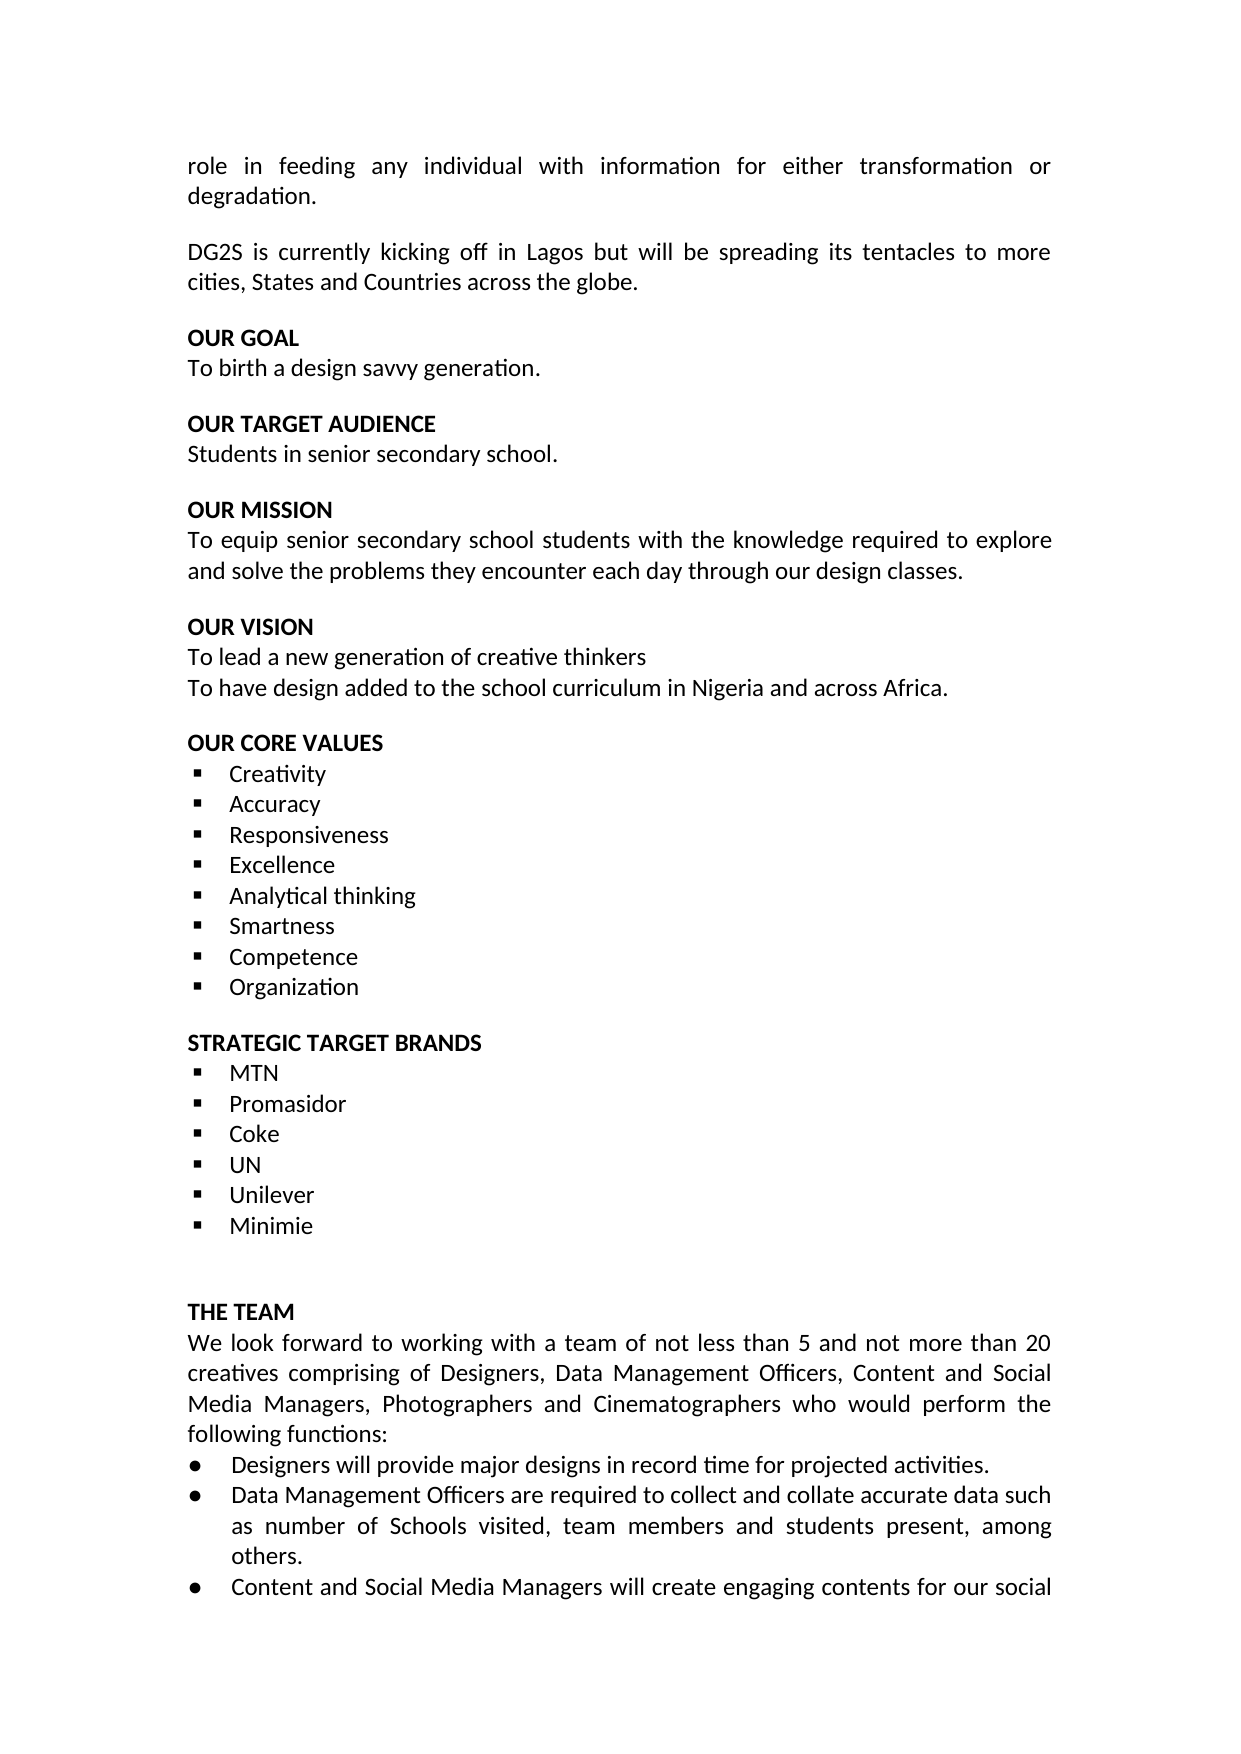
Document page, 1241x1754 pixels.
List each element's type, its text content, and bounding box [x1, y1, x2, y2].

list Creativity [192, 758, 1053, 788]
list Promasidor [192, 1088, 1053, 1118]
text STRATEGIC TARGET BRANDS [187, 1027, 1053, 1057]
list Designers will provide major designs in record time for projected activities. [187, 1449, 1053, 1479]
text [187, 150, 1053, 211]
text To lead a new generation of creative thinkers [187, 641, 1053, 672]
text We look forward to working with a team of not less than 5 and not more than 20 creatives comprising of Designers, Data Management Officers, Content and Social Media Managers, Photographers and Cinematographers who would perform the following functions: [187, 1327, 1053, 1449]
text DG2S is currently kicking off in Lagos but will be spreading its tentacles to more cities, States and Countries across the globe. [187, 236, 1053, 297]
text OUR CORE VALUES [187, 727, 1053, 758]
text OUR MISSION [187, 494, 1053, 525]
text To birth a design savvy generation. [187, 353, 1053, 383]
text OUR TARGET AUDIENCE [187, 408, 1053, 439]
list Minimie [192, 1210, 1053, 1241]
list Coke [192, 1118, 1053, 1149]
list Data Management Officers are required to collect and collate accurate data such as number of Schools visited, team members and students present, among others. [187, 1479, 1053, 1571]
list UN [192, 1149, 1053, 1179]
list Responsiveness [192, 819, 1053, 849]
text Students in senior secondary school. [187, 439, 1053, 469]
text THE TEAM [187, 1296, 1053, 1327]
list MTN [192, 1057, 1053, 1088]
text OUR VISION [187, 611, 1053, 641]
list Smartness [192, 910, 1053, 941]
text To have design added to the school curriculum in Nigeria and across Africa. [187, 672, 1053, 702]
list Unilever [192, 1179, 1053, 1210]
list Competence [192, 941, 1053, 971]
text OUR GOAL [187, 322, 1053, 353]
list Analytical thinking [192, 880, 1053, 910]
list Accuracy [192, 788, 1053, 819]
list Excellence [192, 849, 1053, 880]
text To equip senior secondary school students with the knowledge required to explore and solve the problems they encounter each day through our design classes. [187, 525, 1053, 586]
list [187, 1571, 1053, 1601]
list Organization [192, 971, 1053, 1002]
